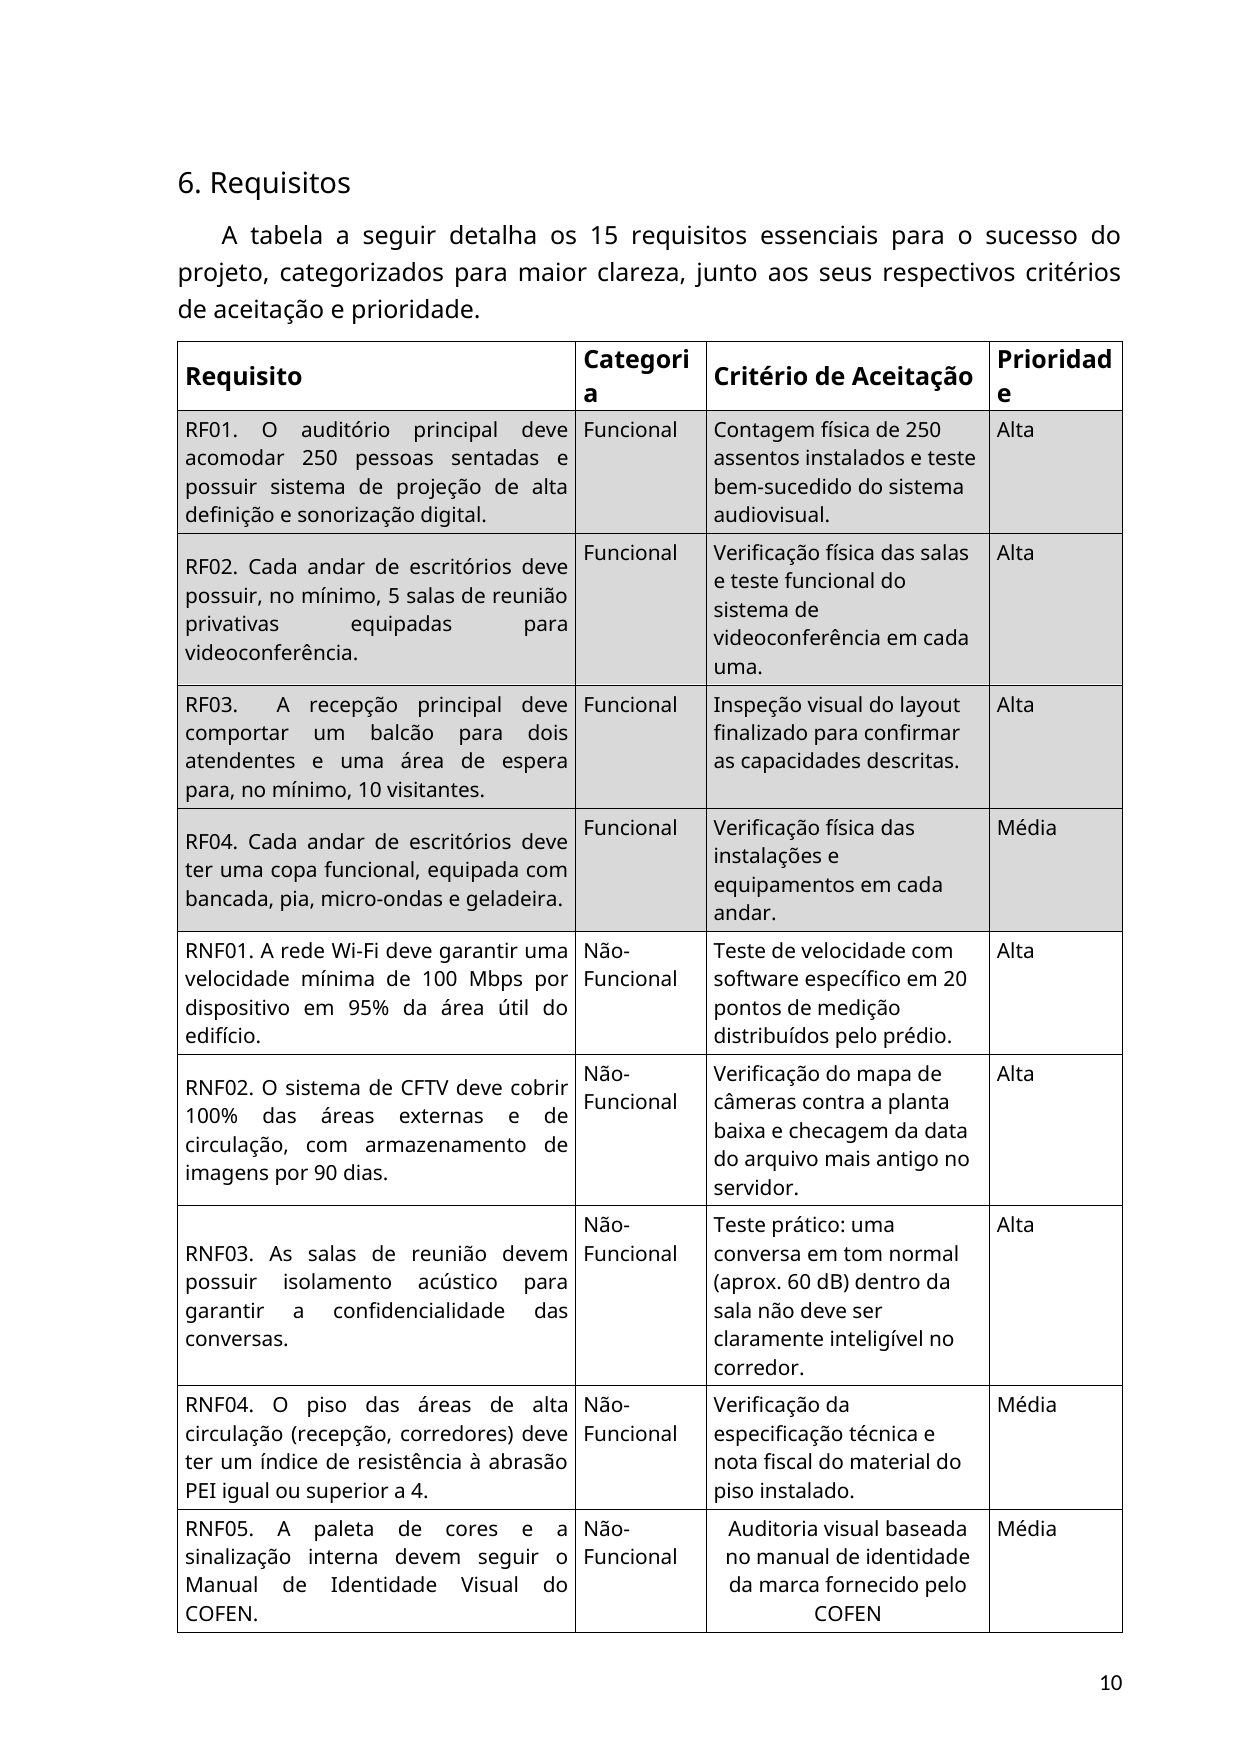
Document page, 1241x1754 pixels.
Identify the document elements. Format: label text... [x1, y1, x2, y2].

table_cell Verificação da especificação técnica e nota fiscal do material do piso instalado. [707, 1386, 989, 1508]
table_cell Alta [990, 1206, 1122, 1385]
table_cell RNF01. A rede Wi-Fi deve garantir uma velocidade mínima de 100 Mbps por dispositivo em 95% da área útil do edifício. [178, 932, 575, 1054]
table_header Requisito [178, 342, 575, 410]
table_cell Não-Funcional [576, 1206, 706, 1385]
table_header Critério de Aceitação [707, 342, 989, 410]
table_cell Inspeção visual do layout finalizado para confirmar as capacidades descritas. [707, 686, 989, 808]
table_cell Alta [990, 932, 1122, 1054]
table_cell Funcional [576, 686, 706, 808]
table_cell RF01. O auditório principal deve acomodar 250 pessoas sentadas e possuir sistema de projeção de alta definição e sonorização digital. [178, 411, 575, 533]
table_cell Alta [990, 411, 1122, 533]
table_cell Funcional [576, 809, 706, 931]
table_cell Alta [990, 534, 1122, 684]
table_header Prioridade [990, 342, 1122, 410]
table_cell Contagem física de 250 assentos instalados e teste bem-sucedido do sistema audiovisual. [707, 411, 989, 533]
table_cell RNF02. O sistema de CFTV deve cobrir 100% das áreas externas e de circulação, com armazenamento de imagens por 90 dias. [178, 1055, 575, 1205]
text A tabela a seguir detalha os 15 requisitos essenciais para o sucesso do projeto, categorizados para maior clareza, junto aos seus respectivos critérios de aceitação e prioridade. [177, 218, 1122, 325]
table_cell Teste de velocidade com software específico em 20 pontos de medição distribuídos pelo prédio. [707, 932, 989, 1054]
table_cell RF03. A recepção principal deve comportar um balcão para dois atendentes e uma área de espera para, no mínimo, 10 visitantes. [178, 686, 575, 808]
table_cell Teste prático: uma conversa em tom normal (aprox. 60 dB) dentro da sala não deve ser claramente inteligível no corredor. [707, 1206, 989, 1385]
table_cell Média [990, 809, 1122, 931]
table_cell RNF04. O piso das áreas de alta circulação (recepção, corredores) deve ter um índice de resistência à abrasão PEI igual ou superior a 4. [178, 1386, 575, 1508]
table_cell Verificação física das instalações e equipamentos em cada andar. [707, 809, 989, 931]
table_cell Não-Funcional [576, 1510, 706, 1632]
table_cell RF02. Cada andar de escritórios deve possuir, no mínimo, 5 salas de reunião privativas equipadas para videoconferência. [178, 534, 575, 684]
table_cell Média [990, 1386, 1122, 1508]
table_cell Verificação física das salas e teste funcional do sistema de videoconferência em cada uma. [707, 534, 989, 684]
table_cell Auditoria visual baseada no manual de identidade da marca fornecido pelo COFEN [707, 1510, 989, 1632]
table_cell Alta [990, 1055, 1122, 1205]
table_cell Não-Funcional [576, 1386, 706, 1508]
table_cell Alta [990, 686, 1122, 808]
table_cell Funcional [576, 411, 706, 533]
table_cell Verificação do mapa de câmeras contra a planta baixa e checagem da data do arquivo mais antigo no servidor. [707, 1055, 989, 1205]
table_cell RF04. Cada andar de escritórios deve ter uma copa funcional, equipada com bancada, pia, micro-ondas e geladeira. [178, 809, 575, 931]
table_cell RNF05. A paleta de cores e a sinalização interna devem seguir o Manual de Identidade Visual do COFEN. [178, 1510, 575, 1632]
table_cell Não-Funcional [576, 1055, 706, 1205]
table_cell RNF03. As salas de reunião devem possuir isolamento acústico para garantir a confidencialidade das conversas. [178, 1206, 575, 1385]
table_cell Média [990, 1510, 1122, 1632]
table_cell Não-Funcional [576, 932, 706, 1054]
table_header Categoria [576, 342, 706, 410]
subtitle 6. Requisitos [177, 162, 1122, 202]
table_cell Funcional [576, 534, 706, 684]
